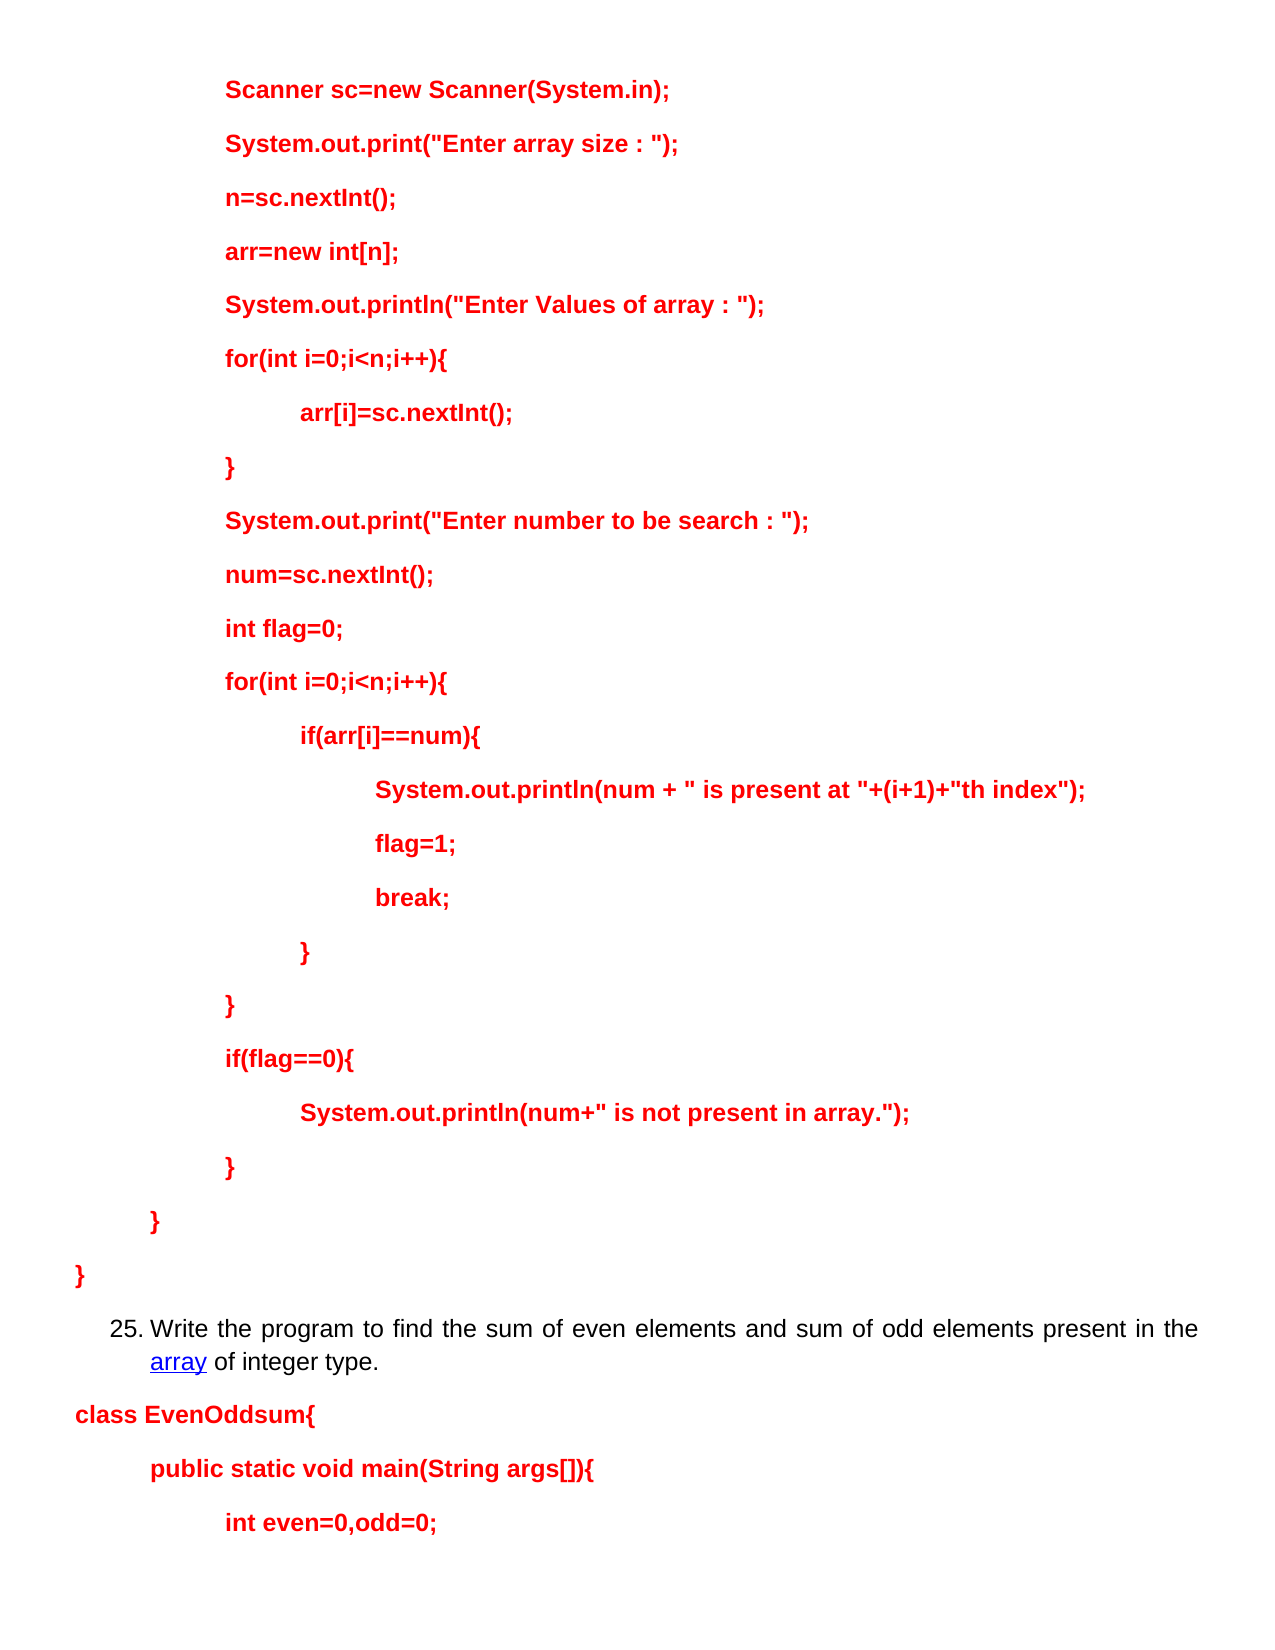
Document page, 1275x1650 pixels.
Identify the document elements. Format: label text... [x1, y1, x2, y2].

list Write the program to find the sum of even elements and sum of odd elements present in the array of integer type. [109, 1314, 1200, 1375]
text } [75, 991, 1200, 1019]
text for(int i=0;i<n;i++){ [75, 344, 1200, 373]
text } [75, 1206, 1200, 1235]
text if(arr[i]==num){ [75, 721, 1200, 750]
text } [75, 1260, 1200, 1288]
text if(flag==0){ [75, 1044, 1200, 1073]
text System.out.println("Enter Values of array : "); [75, 290, 1200, 319]
text int flag=0; [75, 613, 1200, 642]
text class EvenOddsum{ [75, 1401, 1200, 1429]
text System.out.print("Enter array size : "); [75, 129, 1200, 158]
text flag=1; [75, 829, 1200, 858]
text n=sc.nextInt(); [75, 183, 1200, 211]
text Scanner sc=new Scanner(System.in); [75, 75, 1200, 104]
text num=sc.nextInt(); [75, 560, 1200, 588]
text int even=0,odd=0; [75, 1508, 1200, 1537]
text } [75, 1152, 1200, 1181]
text arr[i]=sc.nextInt(); [75, 398, 1200, 427]
text } [75, 937, 1200, 965]
text System.out.println(num + " is present at "+(i+1)+"th index"); [75, 775, 1200, 804]
text arr=new int[n]; [75, 237, 1200, 265]
text public static void main(String args[]){ [75, 1454, 1200, 1483]
text System.out.println(num+" is not present in array."); [75, 1098, 1200, 1127]
text break; [75, 883, 1200, 912]
text System.out.print("Enter number to be search : "); [75, 506, 1200, 534]
text } [75, 452, 1200, 481]
text for(int i=0;i<n;i++){ [75, 667, 1200, 696]
